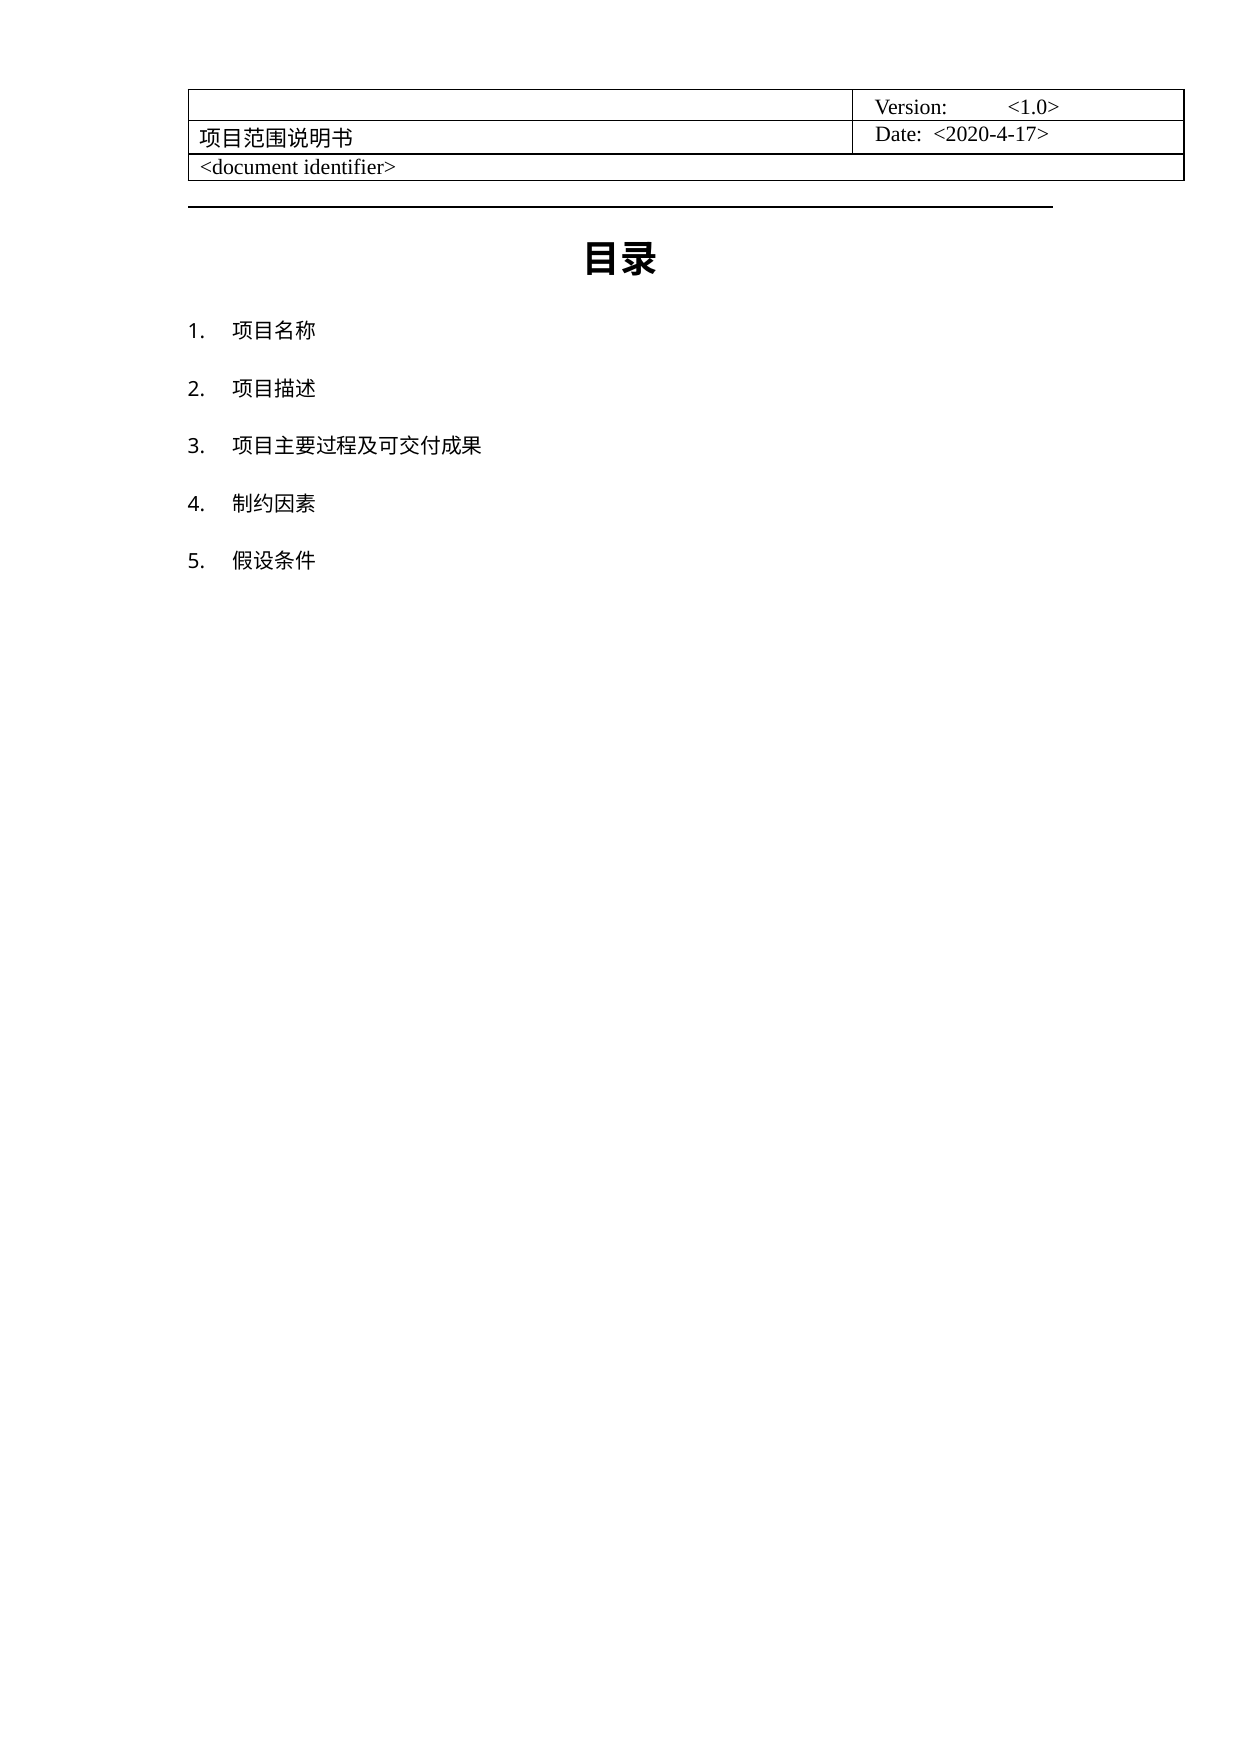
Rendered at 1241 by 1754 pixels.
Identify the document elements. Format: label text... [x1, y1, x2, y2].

text 5. 假设条件 6 [187, 543, 978, 576]
text 2. 项目描述 4 [187, 371, 978, 403]
text 4. 制约因素 6 [187, 486, 978, 518]
title 目录 [187, 223, 1053, 288]
text 3. 项目主要过程及可交付成果 5 [187, 428, 978, 461]
text 1. 项目名称 4 [187, 313, 978, 346]
